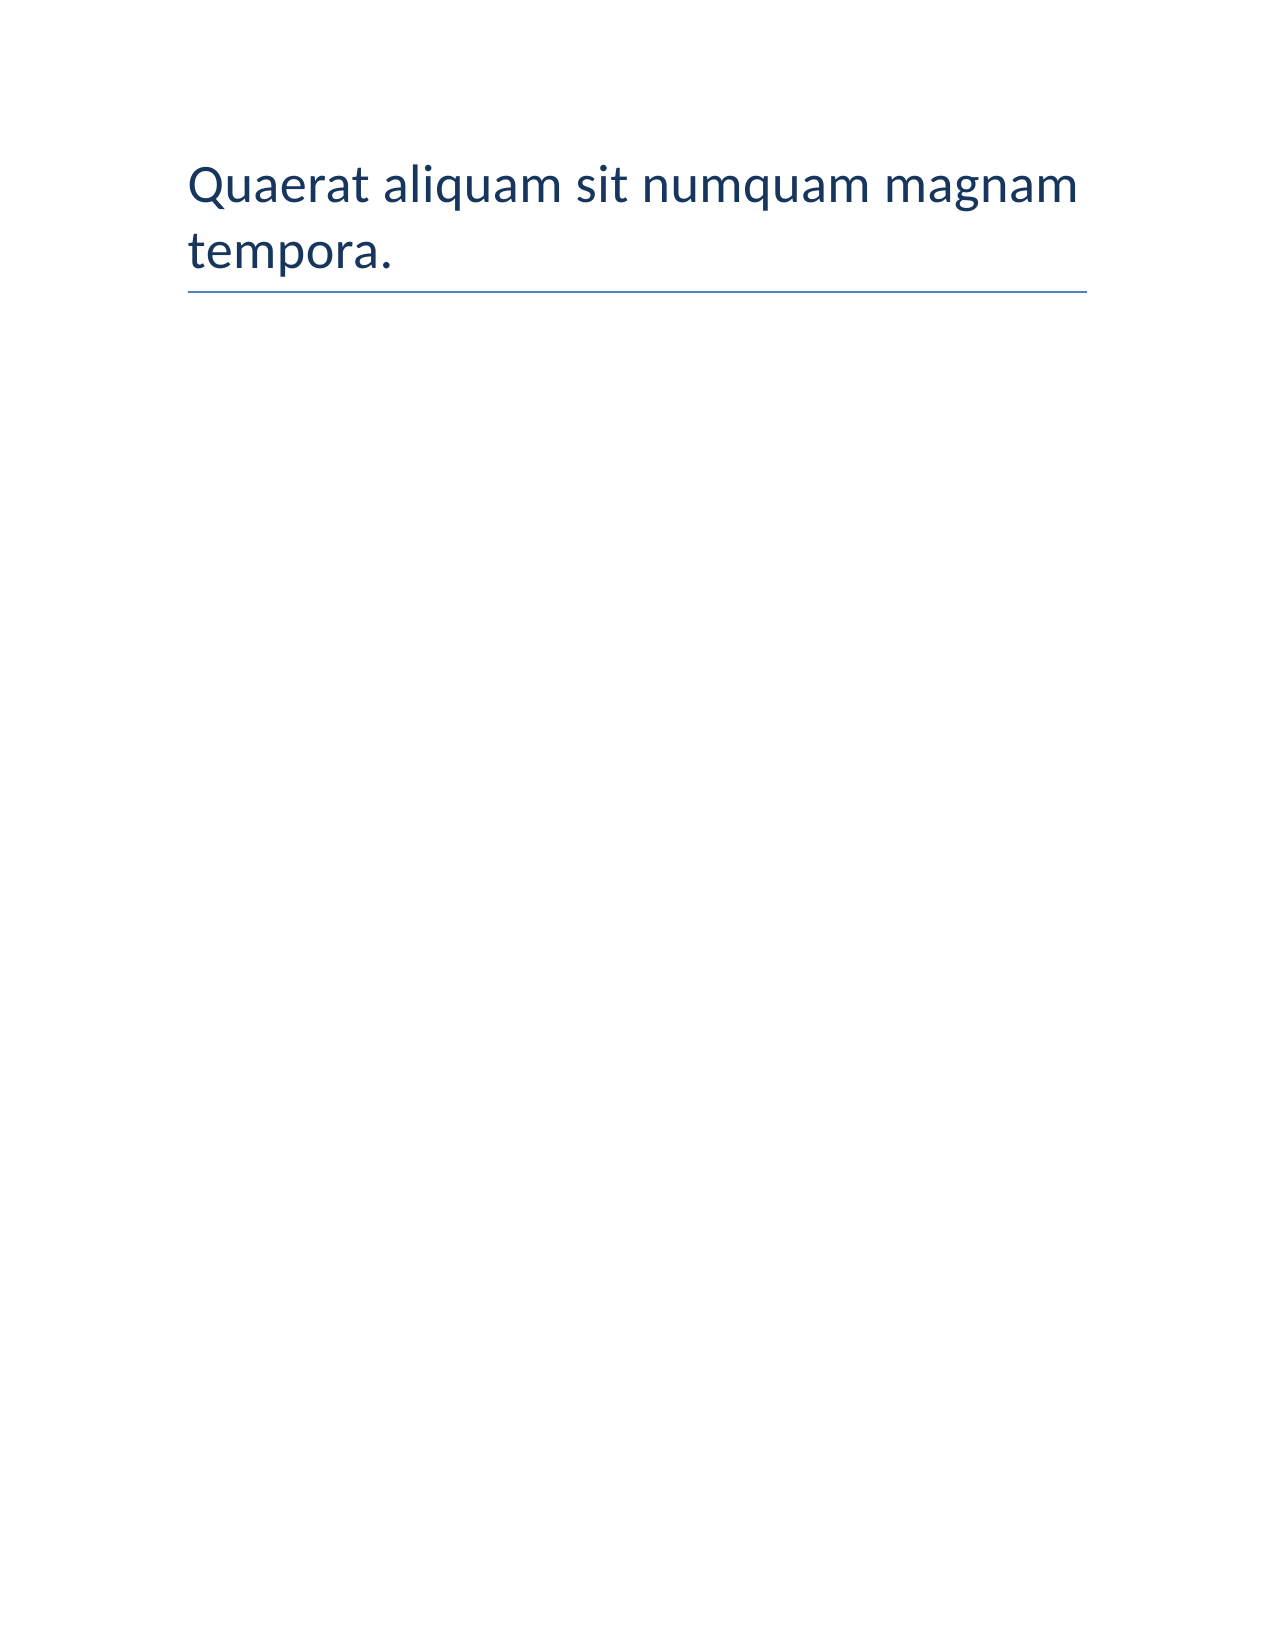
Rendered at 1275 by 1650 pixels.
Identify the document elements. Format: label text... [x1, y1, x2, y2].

title Quaerat aliquam sit numquam magnam tempora. [187, 150, 1087, 293]
